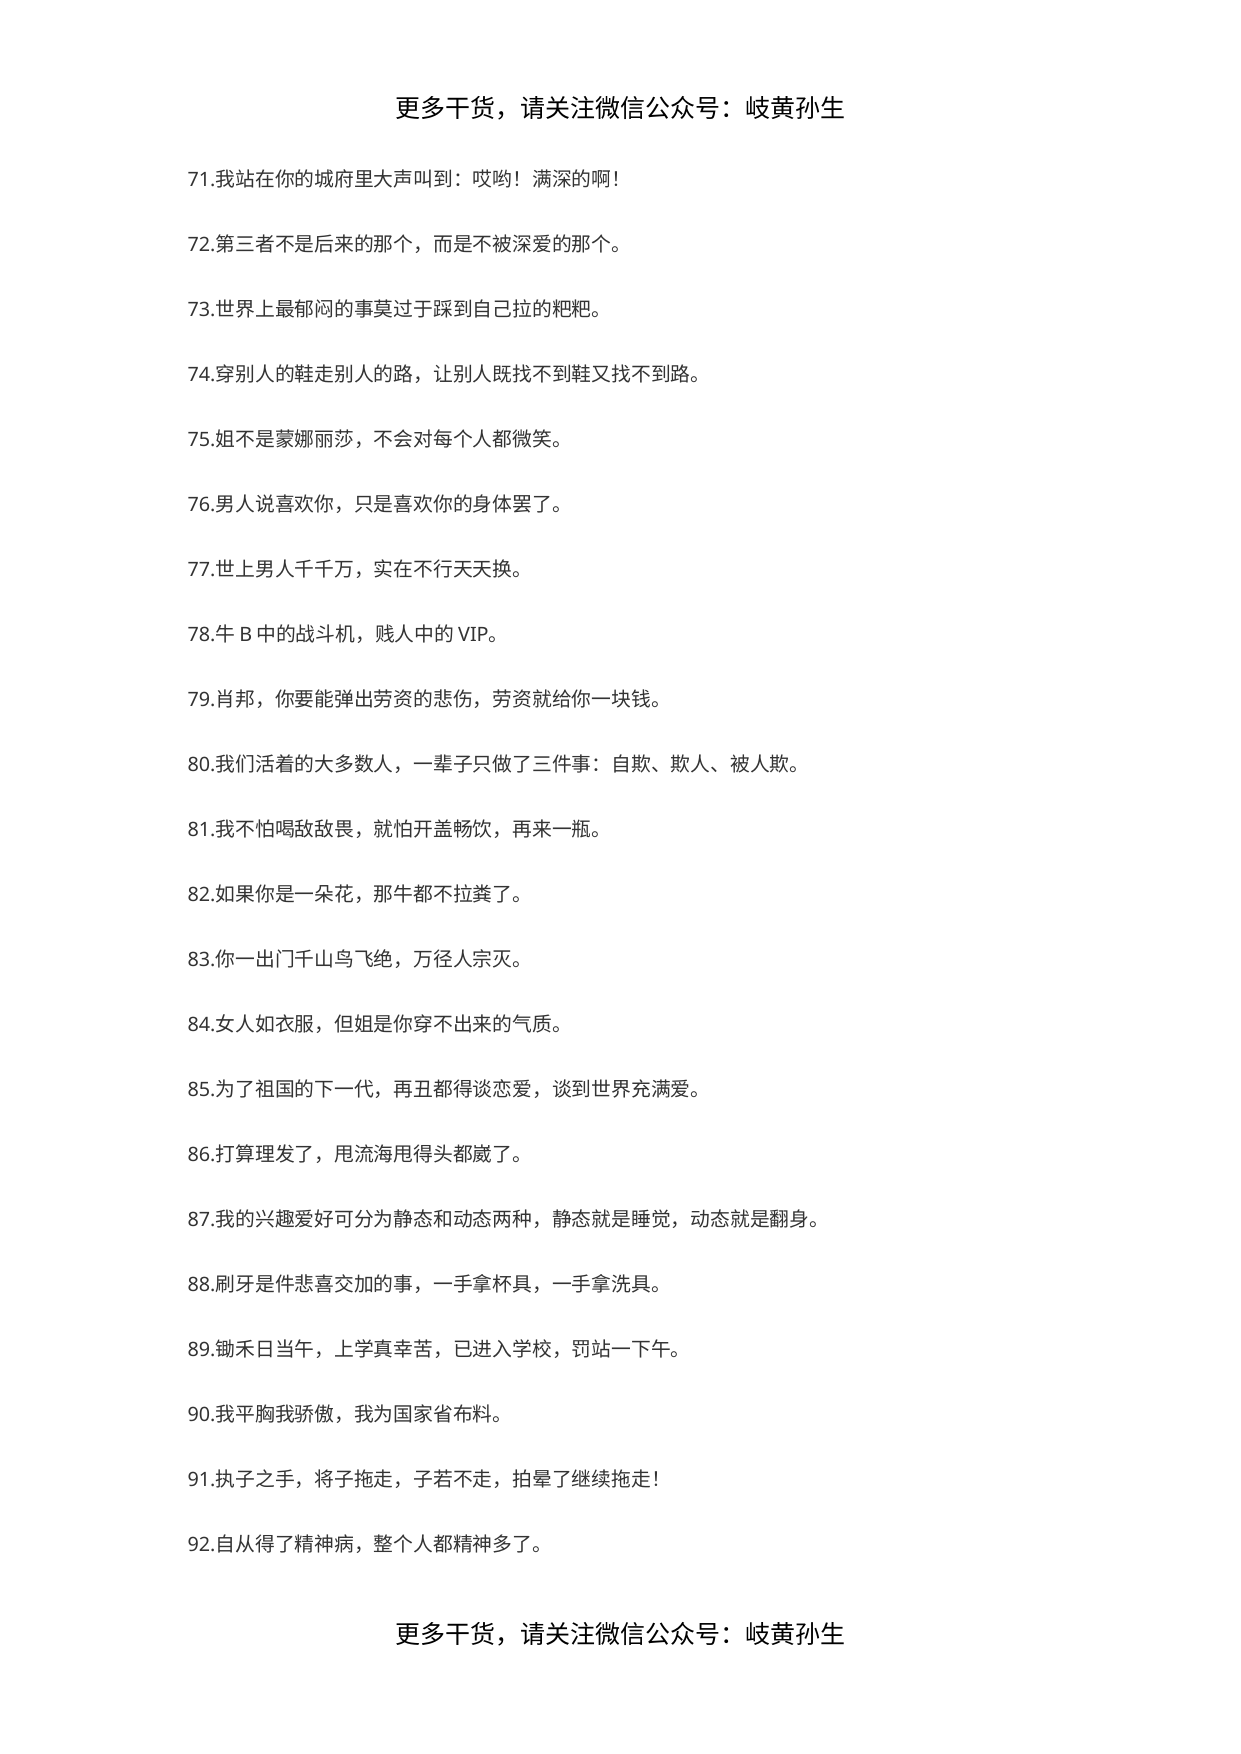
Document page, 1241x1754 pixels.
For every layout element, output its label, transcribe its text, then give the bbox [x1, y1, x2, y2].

text 88.刷牙是件悲喜交加的事，一手拿杯具，一手拿洗具。 [187, 1267, 1053, 1299]
text 71.我站在你的城府里大声叫到：哎哟！满深的啊！ [187, 162, 1053, 194]
text 91.执子之手，将子拖走，子若不走，拍晕了继续拖走！ [187, 1462, 1053, 1494]
text 72.第三者不是后来的那个，而是不被深爱的那个。 [187, 227, 1053, 259]
text 84.女人如衣服，但姐是你穿不出来的气质。 [187, 1007, 1053, 1039]
text 74.穿别人的鞋走别人的路，让别人既找不到鞋又找不到路。 [187, 357, 1053, 389]
text 76.男人说喜欢你，只是喜欢你的身体罢了。 [187, 487, 1053, 519]
text 80.我们活着的大多数人，一辈子只做了三件事：自欺、欺人、被人欺。 [187, 747, 1053, 779]
text 92.自从得了精神病，整个人都精神多了。 [187, 1527, 1053, 1559]
text 81.我不怕喝敌敌畏，就怕开盖畅饮，再来一瓶。 [187, 812, 1053, 844]
text 87.我的兴趣爱好可分为静态和动态两种，静态就是睡觉，动态就是翻身。 [187, 1202, 1053, 1234]
text 89.锄禾日当午，上学真幸苦，已进入学校，罚站一下午。 [187, 1332, 1053, 1364]
text 78.牛B中的战斗机，贱人中的VIP。 [187, 617, 1053, 649]
text 77.世上男人千千万，实在不行天天换。 [187, 552, 1053, 584]
text 90.我平胸我骄傲，我为国家省布料。 [187, 1397, 1053, 1429]
text 79.肖邦，你要能弹出劳资的悲伤，劳资就给你一块钱。 [187, 682, 1053, 714]
text 83.你一出门千山鸟飞绝，万径人宗灭。 [187, 942, 1053, 974]
text 85.为了祖国的下一代，再丑都得谈恋爱，谈到世界充满爱。 [187, 1072, 1053, 1104]
text 73.世界上最郁闷的事莫过于踩到自己拉的粑粑。 [187, 292, 1053, 324]
text 75.姐不是蒙娜丽莎，不会对每个人都微笑。 [187, 422, 1053, 454]
text 86.打算理发了，甩流海甩得头都崴了。 [187, 1137, 1053, 1169]
text 82.如果你是一朵花，那牛都不拉粪了。 [187, 877, 1053, 909]
